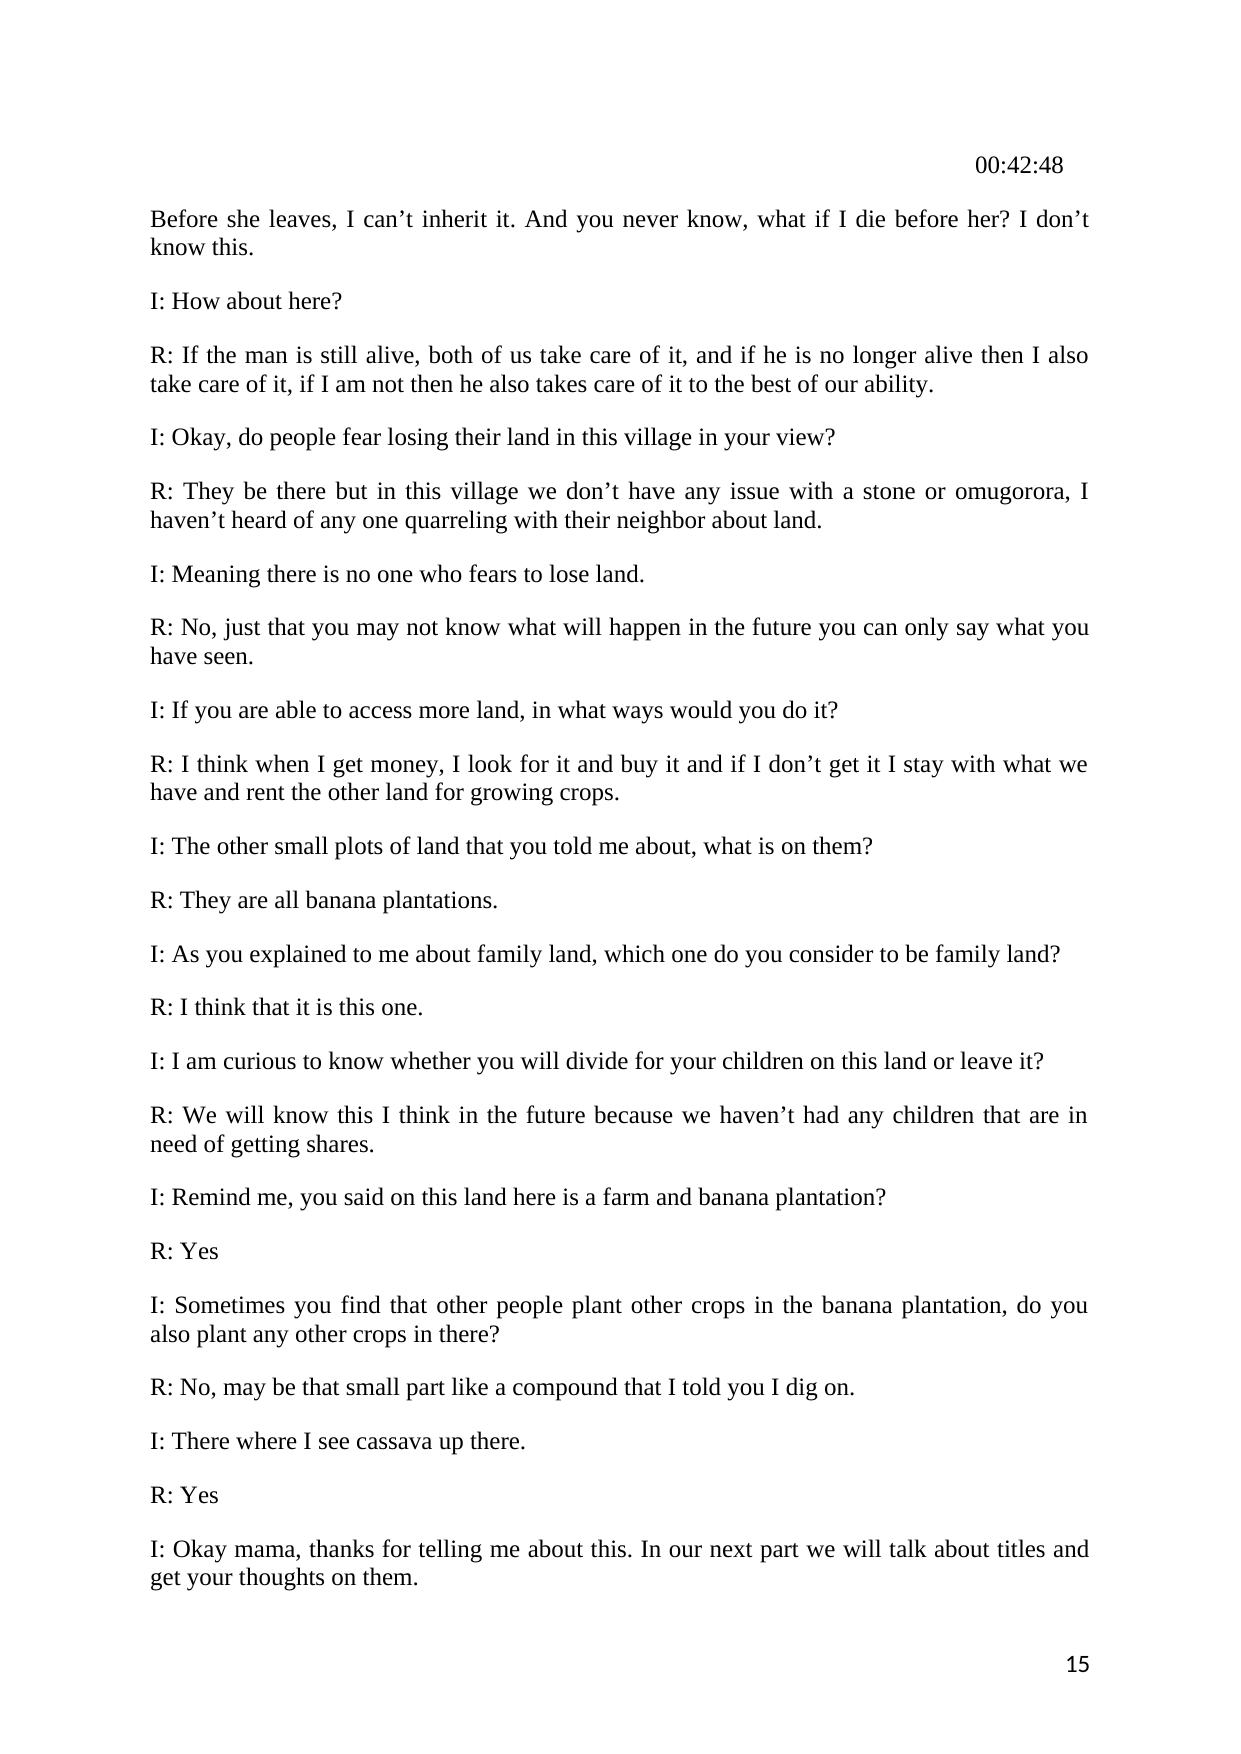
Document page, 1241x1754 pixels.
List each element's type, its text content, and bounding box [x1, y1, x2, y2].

text R: If the man is still alive, both of us take care of it, and if he is no longer alive then I also take care of it, if I am not then he also takes care of it to the best of our ability. [150, 340, 1090, 397]
text I: If you are able to access more land, in what ways would you do it? [150, 695, 1090, 724]
text R: I think that it is this one. [150, 992, 1090, 1021]
text R: No, just that you may not know what will happen in the future you can only say what you have seen. [150, 612, 1090, 670]
text Before she leaves, I can’t inherit it. And you never know, what if I die before her? I don’t know this. [150, 204, 1090, 261]
text I: The other small plots of land that you told me about, what is on them? [150, 831, 1090, 860]
text R: We will know this I think in the future because we haven’t had any children that are in need of getting shares. [150, 1100, 1090, 1157]
text R: They be there but in this village we don’t have any issue with a stone or omugorora, I haven’t heard of any one quarreling with their neighbor about land. [150, 476, 1090, 534]
text I: As you explained to me about family land, which one do you consider to be family land? [150, 939, 1090, 967]
text R: I think when I get money, I look for it and buy it and if I don’t get it I stay with what we have and rent the other land for growing crops. [150, 749, 1090, 806]
text I: Meaning there is no one who fears to lose land. [150, 559, 1090, 587]
text 00:42:48 [900, 150, 1090, 179]
text I: How about here? [150, 286, 1090, 315]
text I: Okay mama, thanks for telling me about this. In our next part we will talk about titles and get your thoughts on them. [150, 1534, 1090, 1591]
text I: There where I see cassava up there. [150, 1426, 1090, 1455]
text R: Yes [150, 1480, 1090, 1509]
text R: No, may be that small part like a compound that I told you I dig on. [150, 1372, 1090, 1401]
text I: Remind me, you said on this land here is a farm and banana plantation? [150, 1182, 1090, 1211]
text I: Okay, do people fear losing their land in this village in your view? [150, 422, 1090, 451]
text R: Yes [150, 1236, 1090, 1265]
text I: I am curious to know whether you will divide for your children on this land or leave it? [150, 1046, 1090, 1075]
text I: Sometimes you find that other people plant other crops in the banana plantation, do you also plant any other crops in there? [150, 1290, 1090, 1347]
text R: They are all banana plantations. [150, 885, 1090, 914]
